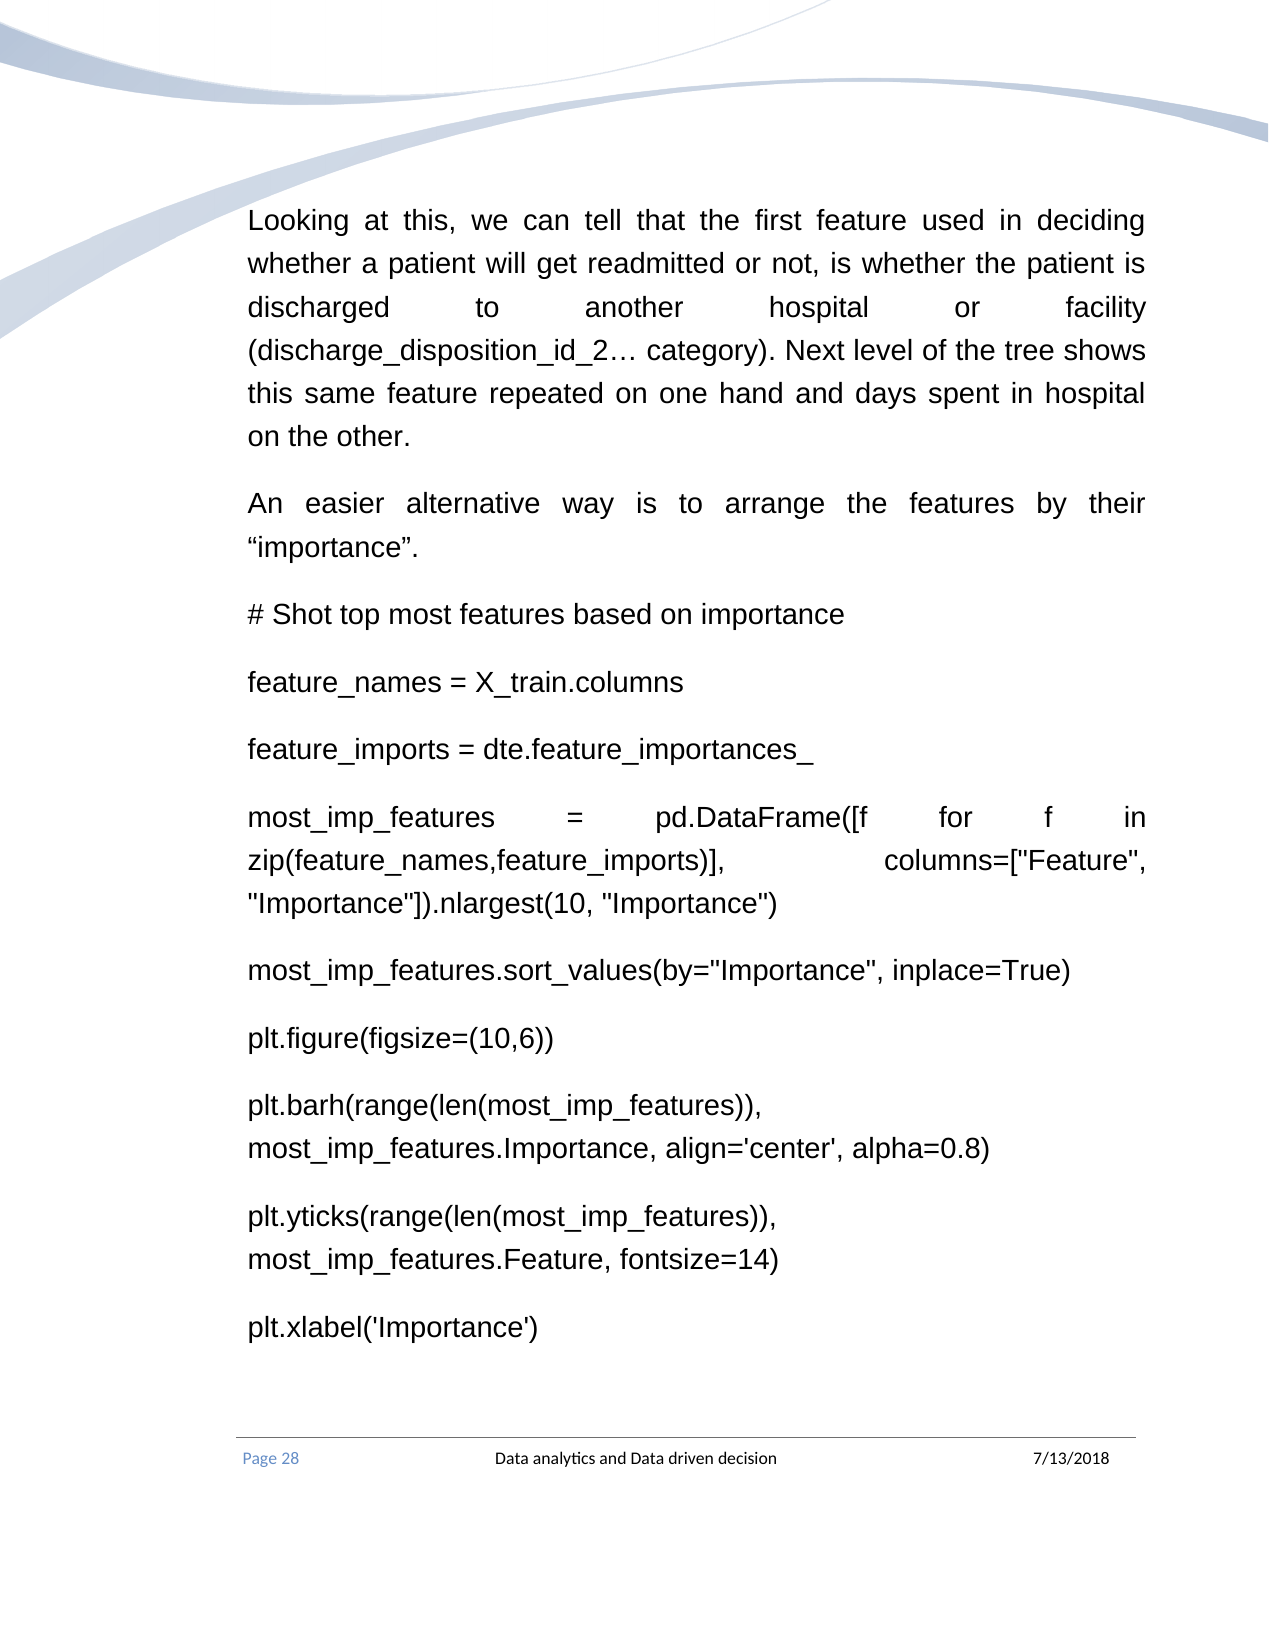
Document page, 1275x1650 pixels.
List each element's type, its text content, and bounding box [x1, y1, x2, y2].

subtitle Looking at this, we can tell that the first feature used in deciding whether a patient will get readmitted or not, is whether the patient is discharged to another hospital or facility (discharge_disposition_id_2… category). Next level of the tree shows this same feature repeated on one hand and days spent in hospital on the other. [247, 201, 1147, 454]
subtitle most_imp_features.sort_values(by="Importance", inplace=True) [247, 951, 1147, 989]
subtitle plt.yticks(range(len(most_imp_features)), most_imp_features.Feature, fontsize=14) [247, 1197, 1147, 1278]
subtitle plt.barh(range(len(most_imp_features)), most_imp_features.Importance, align='center', alpha=0.8) [247, 1086, 1147, 1167]
subtitle plt.xlabel('Importance') [247, 1308, 1147, 1345]
subtitle # Shot top most features based on importance [247, 595, 1147, 633]
subtitle An easier alternative way is to arrange the features by their “importance”. [247, 484, 1147, 565]
subtitle feature_names = X_train.columns [247, 663, 1147, 700]
subtitle most_imp_features = pd.DataFrame([f for f in zip(feature_names,feature_imports)], columns=["Feature", "Importance"]).nlargest(10, "Importance") [247, 798, 1147, 921]
picture [0, 0, 1269, 356]
subtitle plt.figure(figsize=(10,6)) [247, 1019, 1147, 1056]
subtitle feature_imports = dte.feature_importances_ [247, 730, 1147, 768]
